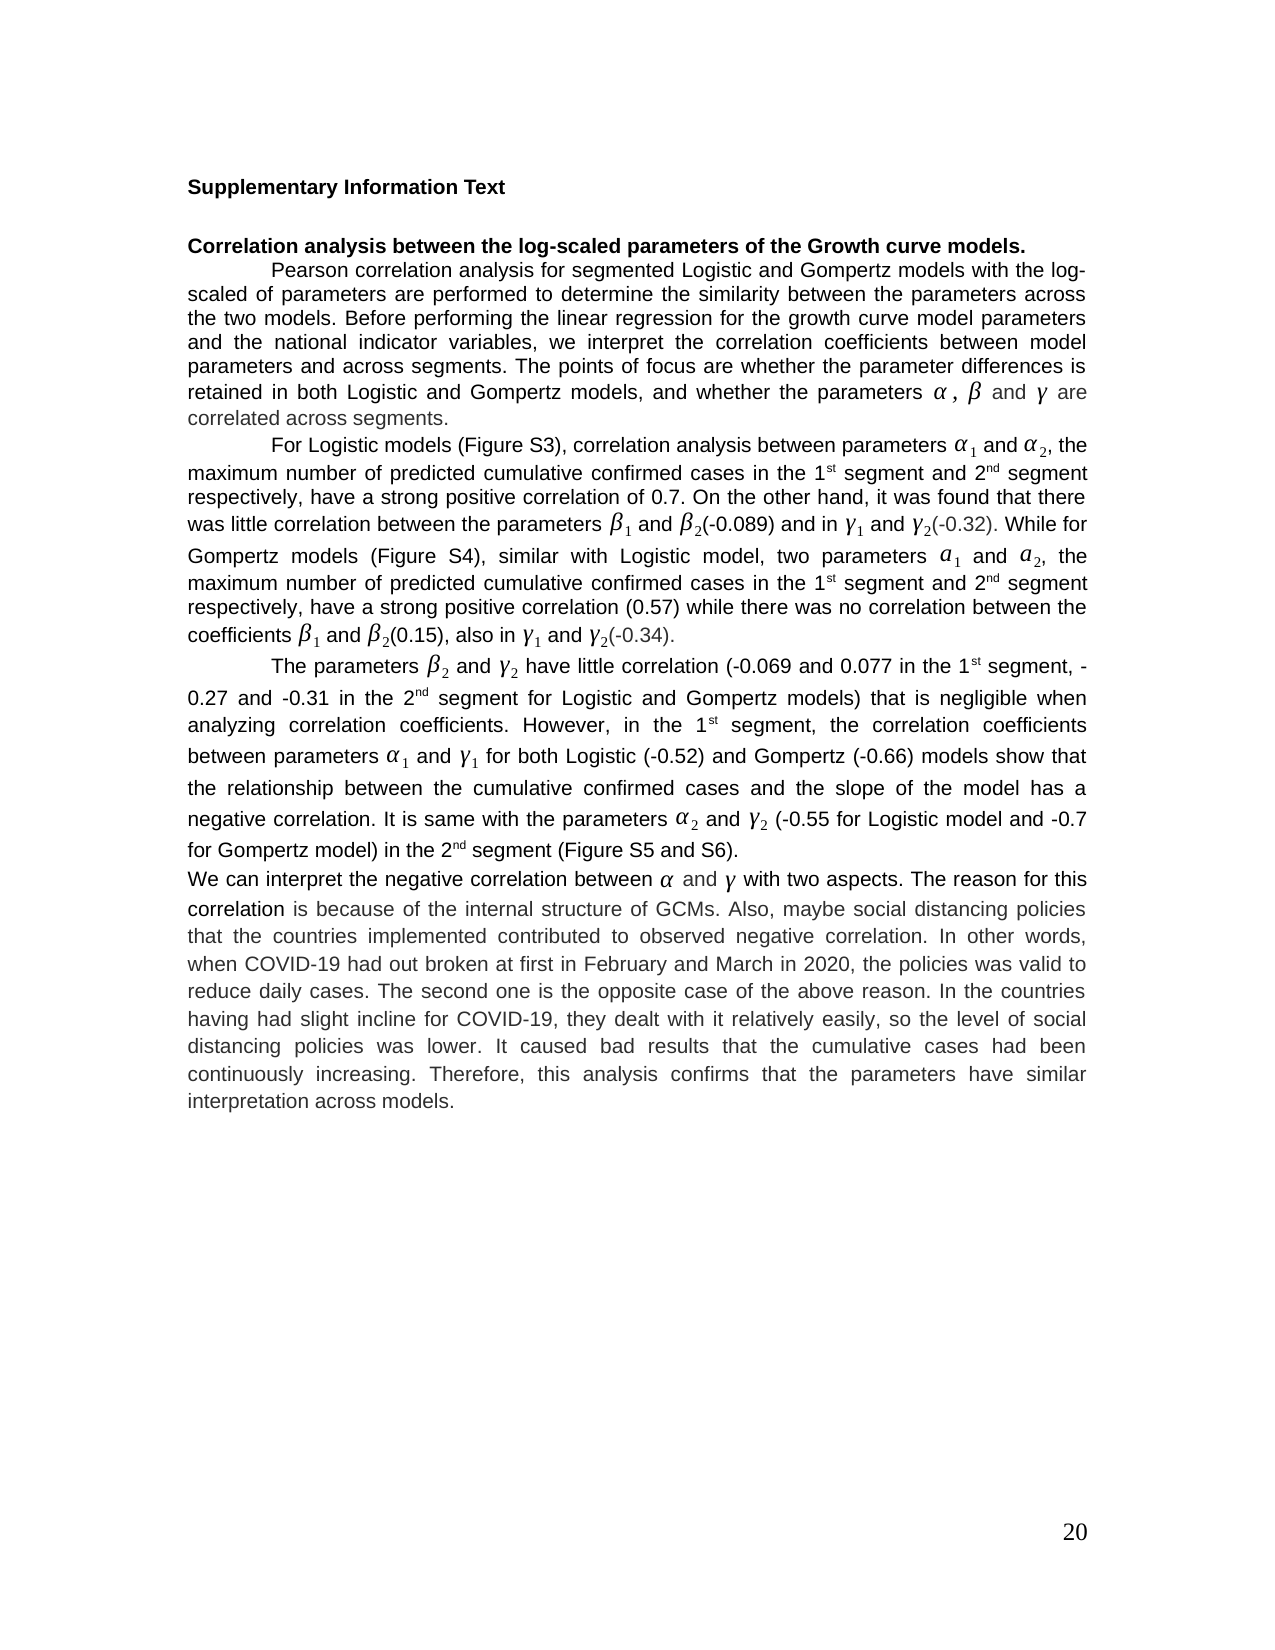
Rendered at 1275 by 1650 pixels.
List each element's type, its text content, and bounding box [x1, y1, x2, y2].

text For Logistic models (Figure S3), correlation analysis between parameters and , the maximum number of predicted cumulative confirmed cases in the 1st segment and 2nd segment respectively, have a strong positive correlation of 0.7. On the other hand, it was found that there was little correlation between the parameters and (-0.089) and in and (-0.32). While for Gompertz models (Figure S4), similar with Logistic model, two parameters and , the maximum number of predicted cumulative confirmed cases in the 1st segment and 2nd segment respectively, have a strong positive correlation (0.57) while there was no correlation between the coefficients and (0.15), also in and (-0.34). [187, 429, 1087, 651]
subtitle Supplementary Information Text [187, 175, 1087, 228]
text Correlation analysis between the log-scaled parameters of the Growth curve models. [187, 234, 1087, 258]
text The parameters and have little correlation (-0.069 and 0.077 in the 1st segment, -0.27 and -0.31 in the 2nd segment for Logistic and Gompertz models) that is negligible when analyzing correlation coefficients. However, in the 1st segment, the correlation coefficients between parameters and for both Logistic (-0.52) and Gompertz (-0.66) models show that the relationship between the cumulative confirmed cases and the slope of the model has a negative correlation. It is same with the parameters and (-0.55 for Logistic model and -0.7 for Gompertz model) in the 2nd segment (Figure S5 and S6). [187, 651, 1087, 862]
text Pearson correlation analysis for segmented Logistic and Gompertz models with the log-scaled of parameters are performed to determine the similarity between the parameters across the two models. Before performing the linear regression for the growth curve model parameters and the national indicator variables, we interpret the correlation coefficients between model parameters and across segments. The points of focus are whether the parameter differences is retained in both Logistic and Gompertz models, and whether the parameters and are correlated across segments. [187, 258, 1087, 429]
text We can interpret the negative correlation between and with two aspects. The reason for this correlation is because of the internal structure of GCMs. Also, maybe social distancing policies that the countries implemented contributed to observed negative correlation. In other words, when COVID-19 had out broken at first in February and March in 2020, the policies was valid to reduce daily cases. The second one is the opposite case of the above reason. In the countries having had slight incline for COVID-19, they dealt with it relatively easily, so the level of social distancing policies was lower. It caused bad results that the cumulative cases had been continuously increasing. Therefore, this analysis confirms that the parameters have similar interpretation across models. [187, 865, 1087, 1113]
